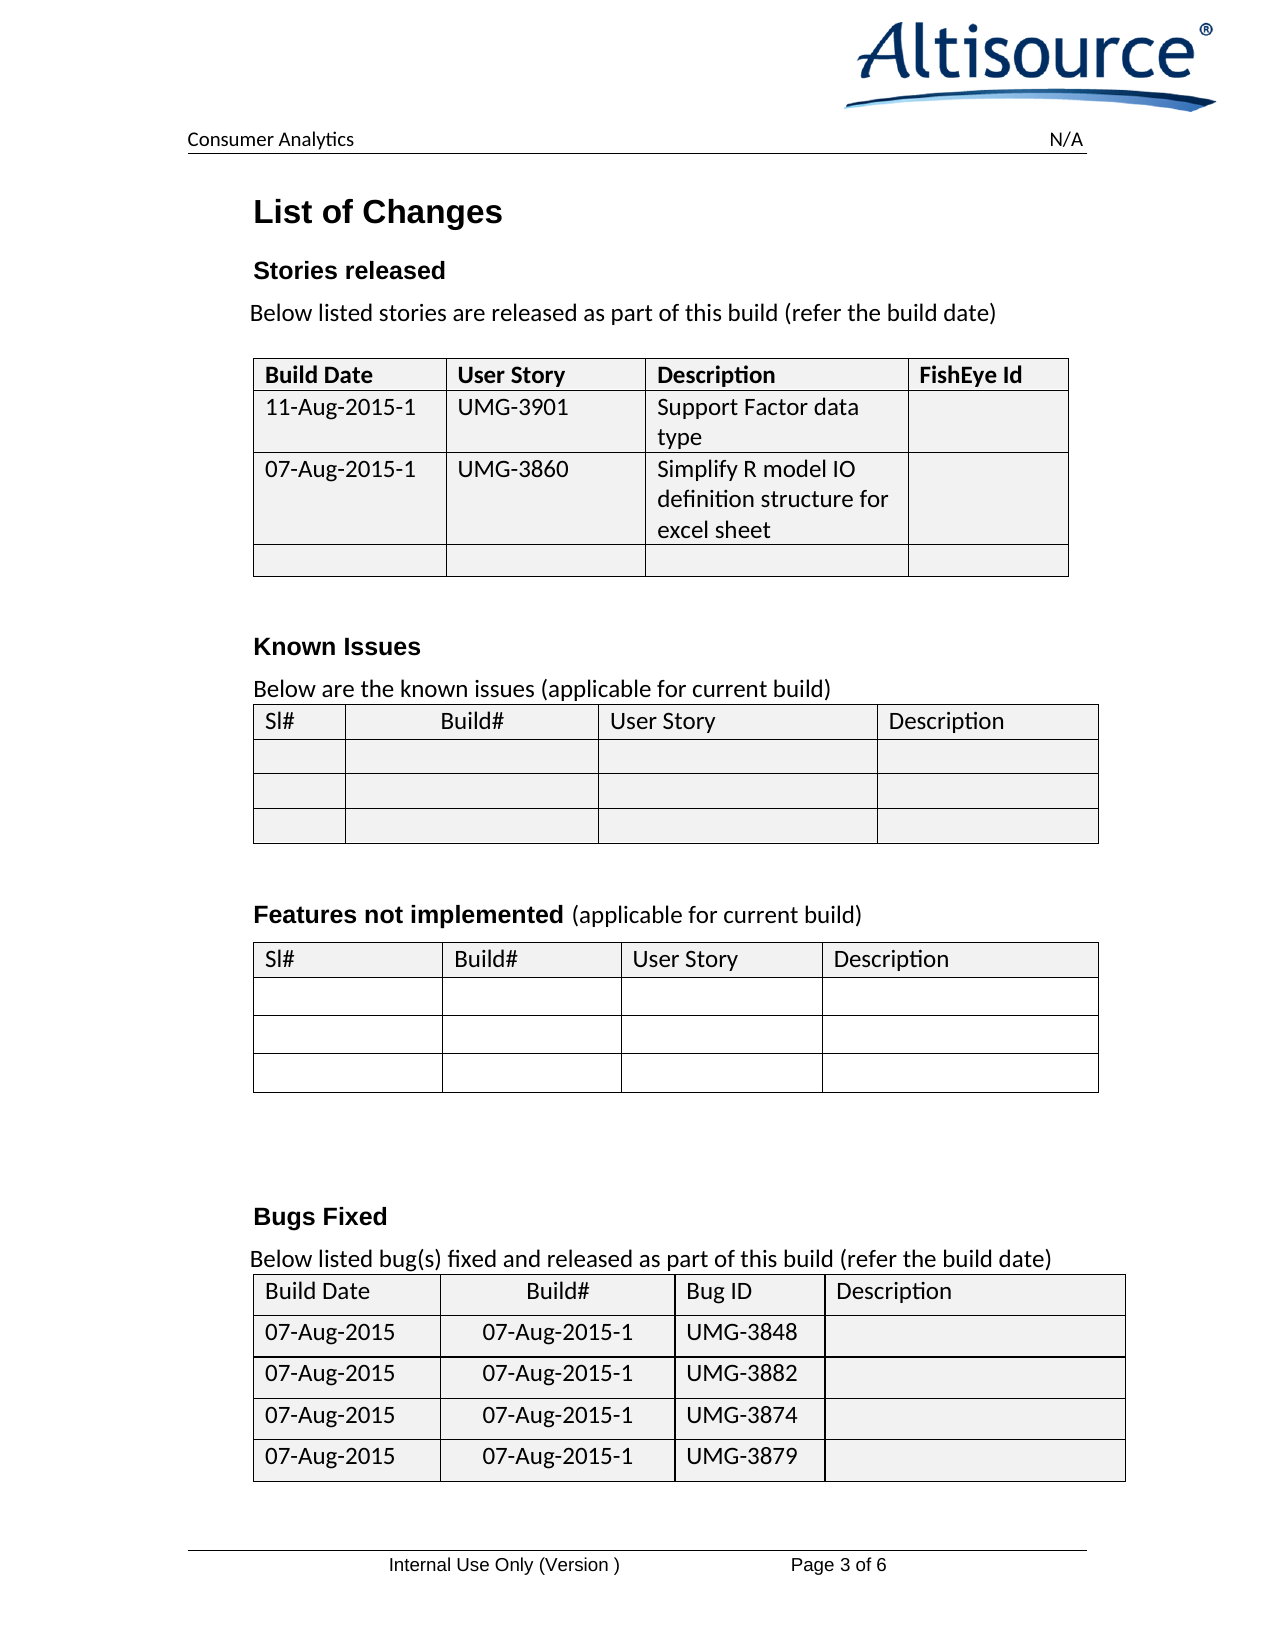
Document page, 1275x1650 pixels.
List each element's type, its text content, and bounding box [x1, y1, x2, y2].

table_cell [622, 1054, 822, 1092]
table_header Description [826, 1275, 1125, 1315]
table_cell [254, 978, 442, 1015]
table_header Bug ID [676, 1275, 824, 1315]
table_cell [826, 1358, 1125, 1398]
table_cell [599, 740, 877, 773]
table_cell 07-Aug-2015-1 [441, 1358, 674, 1398]
table_header Build# [443, 943, 621, 977]
table_cell 07-Aug-2015-1 [254, 453, 446, 544]
table_cell [826, 1316, 1125, 1356]
table_cell [346, 774, 598, 808]
table_cell [823, 1016, 1098, 1053]
table_cell [443, 978, 621, 1015]
table_cell 07-Aug-2015-1 [441, 1316, 674, 1356]
table_cell [254, 774, 345, 808]
table_cell [599, 774, 877, 808]
subtitle Stories released [253, 256, 1087, 284]
table_cell Support Factor data type [646, 391, 908, 452]
text Below listed bug(s) fixed and released as part of this build (refer the build date) [187, 1243, 1087, 1274]
table_cell [254, 1054, 442, 1092]
table_header User Story [599, 705, 877, 739]
table_cell [346, 809, 598, 842]
table_cell [878, 740, 1098, 773]
table_cell 07-Aug-2015 [254, 1358, 440, 1398]
subtitle Known Issues [253, 632, 1087, 661]
table_cell Simplify R model IO definition structure for excel sheet [646, 453, 908, 544]
table_cell 07-Aug-2015 [254, 1316, 440, 1356]
text Below are the known issues (applicable for current build) [187, 674, 1087, 704]
table_cell [254, 545, 446, 576]
table_header Description [878, 705, 1098, 739]
table_header Build# [441, 1275, 674, 1315]
table_cell 11-Aug-2015-1 [254, 391, 446, 452]
table_cell [826, 1399, 1125, 1439]
table_cell 07-Aug-2015-1 [441, 1440, 674, 1481]
table_header Build Date [254, 1275, 440, 1315]
table_header Description [646, 359, 908, 389]
table_cell [622, 1016, 822, 1053]
table_header Build Date [254, 359, 446, 389]
table_cell [443, 1054, 621, 1092]
table_cell [878, 809, 1098, 842]
table_header Sl# [254, 705, 345, 739]
table_cell [599, 809, 877, 842]
table_cell UMG-3882 [676, 1358, 824, 1398]
table_header Sl# [254, 943, 442, 977]
table_header User Story [447, 359, 645, 389]
table_cell [646, 545, 908, 576]
table_cell [254, 809, 345, 842]
table_cell [878, 774, 1098, 808]
table_cell UMG-3848 [676, 1316, 824, 1356]
subtitle Features not implemented (applicable for current build) [253, 899, 1087, 929]
text Below listed stories are released as part of this build (refer the build date) [187, 297, 1087, 327]
table_cell [622, 978, 822, 1015]
subtitle List of Changes [187, 192, 1087, 231]
table_cell [909, 545, 1068, 576]
table_cell 07-Aug-2015-1 [441, 1399, 674, 1439]
picture [843, 13, 1217, 117]
table_header FishEye Id [909, 359, 1068, 389]
table_cell UMG-3860 [447, 453, 645, 544]
table_cell [254, 740, 345, 773]
table_cell UMG-3879 [676, 1440, 824, 1481]
table_cell [447, 545, 645, 576]
table_cell 07-Aug-2015 [254, 1399, 440, 1439]
table_cell [443, 1016, 621, 1053]
table_cell [823, 978, 1098, 1015]
table_cell [254, 1016, 442, 1053]
table_cell [909, 453, 1068, 544]
table_cell UMG-3901 [447, 391, 645, 452]
table_cell [909, 391, 1068, 452]
table_cell [346, 740, 598, 773]
table_cell [826, 1440, 1125, 1481]
table_cell 07-Aug-2015 [254, 1440, 440, 1481]
table_header Build# [346, 705, 598, 739]
table_header User Story [622, 943, 822, 977]
table_cell UMG-3874 [676, 1399, 824, 1439]
table_cell [823, 1054, 1098, 1092]
subtitle Bugs Fixed [253, 1202, 1087, 1231]
table_header Description [823, 943, 1098, 977]
